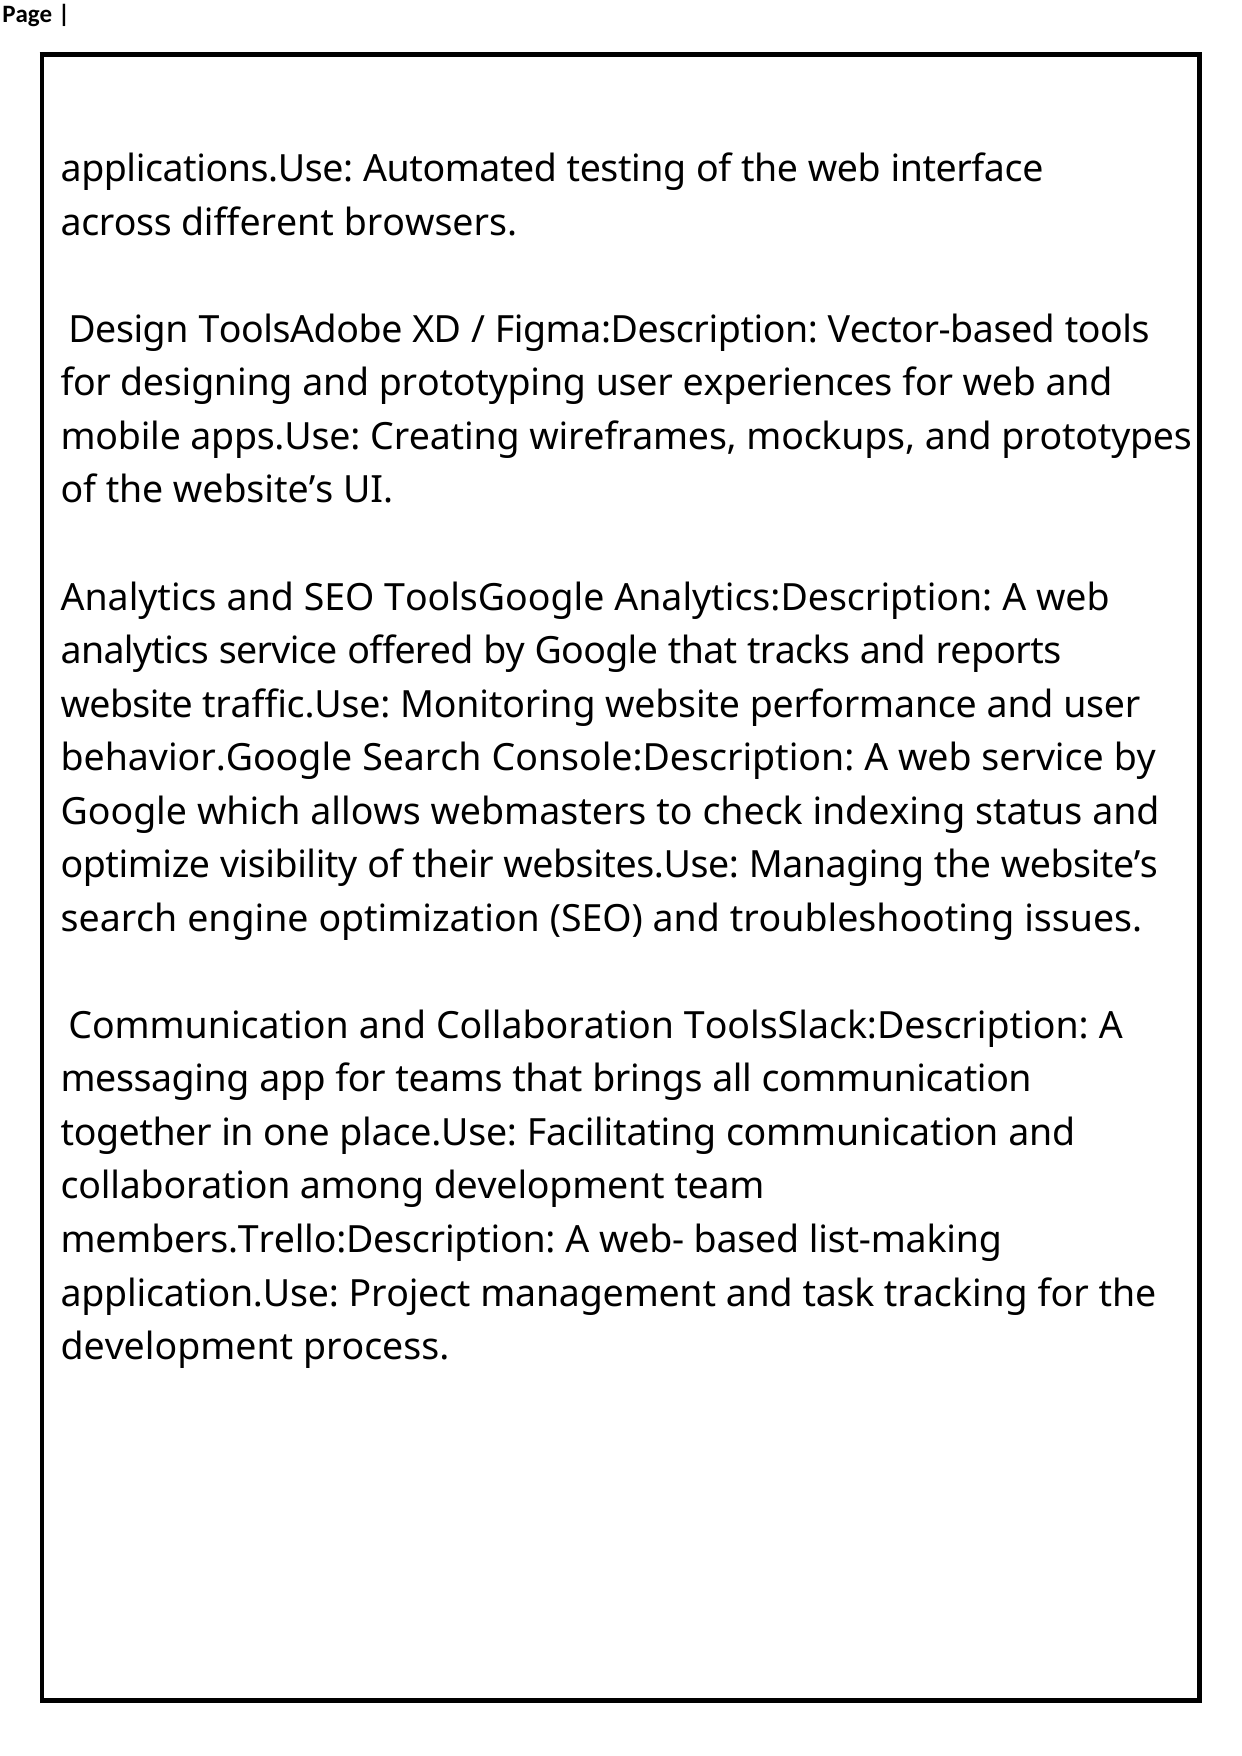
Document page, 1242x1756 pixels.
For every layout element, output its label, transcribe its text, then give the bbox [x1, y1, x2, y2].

text Design ToolsAdobe XD / Figma:Description: Vector-based tools for designing and prototyping user experiences for web and mobile apps.Use: Creating wireframes, mockups, and prototypes of the website’s UI. [60, 302, 1197, 514]
text applications.Use: Automated testing of the web interface across different browsers. [60, 142, 1098, 246]
text Analytics and SEO ToolsGoogle Analytics:Description: A web analytics service offered by Google that tracks and reports website traffic.Use: Monitoring website performance and user behavior.Google Search Console:Description: A web service by Google which allows webmasters to check indexing status and optimize visibility of their websites.Use: Managing the website’s search engine optimization (SEO) and troubleshooting issues. [60, 570, 1162, 942]
text Communication and Collaboration ToolsSlack:Description: A messaging app for teams that brings all communication together in one place.Use: Facilitating communication and collaboration among development team members.Trello:Description: A web- based list-making application.Use: Project management and task tracking for the development process. [60, 998, 1162, 1371]
